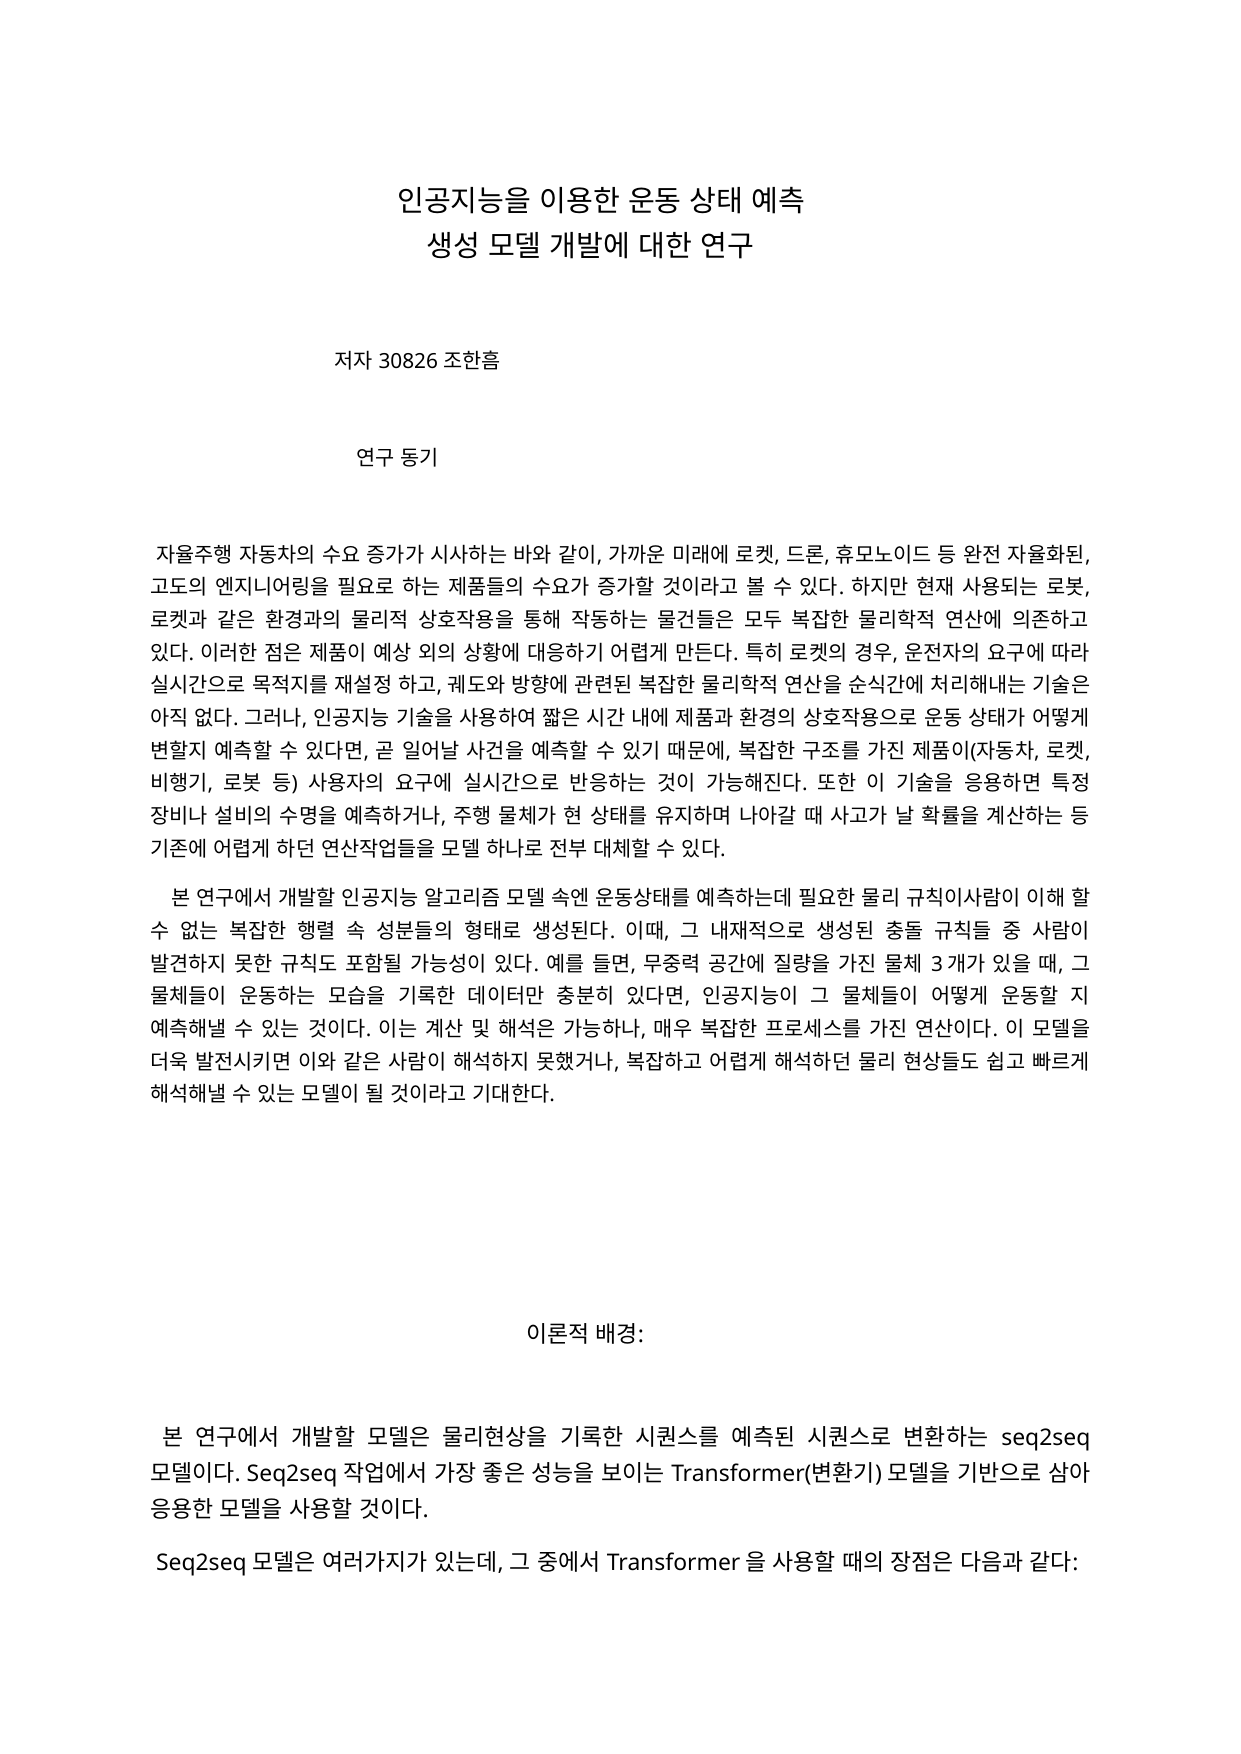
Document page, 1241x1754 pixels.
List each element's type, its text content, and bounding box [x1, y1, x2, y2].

text 자율주행 자동차의 수요 증가가 시사하는 바와 같이, 가까운 미래에 로켓, 드론, 휴모노이드 등 완전 자율화된, 고도의 엔지니어링을 필요로 하는 제품들의 수요가 증가할 것이라고 볼 수 있다. 하지만 현재 사용되는 로봇, 로켓과 같은 환경과의 물리적 상호작용을 통해 작동하는 물건들은 모두 복잡한 물리학적 연산에 의존하고 있다. 이러한 점은 제품이 예상 외의 상황에 대응하기 어렵게 만든다. 특히 로켓의 경우, 운전자의 요구에 따라 실시간으로 목적지를 재설정 하고, 궤도와 방향에 관련된 복잡한 물리학적 연산을 순식간에 처리해내는 기술은 아직 없다. 그러나, 인공지능 기술을 사용하여 짧은 시간 내에 제품과 환경의 상호작용으로 운동 상태가 어떻게 변할지 예측할 수 있다면, 곧 일어날 사건을 예측할 수 있기 때문에, 복잡한 구조를 가진 제품이(자동차, 로켓, 비행기, 로봇 등) 사용자의 요구에 실시간으로 반응하는 것이 가능해진다. 또한 이 기술을 응용하면 특정 장비나 설비의 수명을 예측하거나, 주행 물체가 현 상태를 유지하며 나아갈 때 사고가 날 확률을 계산하는 등 기존에 어렵게 하던 연산작업들을 모델 하나로 전부 대체할 수 있다. [150, 538, 1090, 862]
text 연구 동기 [150, 441, 1090, 471]
text 본 연구에서 개발할 모델은 물리현상을 기록한 시퀀스를 예측된 시퀀스로 변환하는 seq2seq모델이다. Seq2seq 작업에서 가장 좋은 성능을 보이는 Transformer(변환기) 모델을 기반으로 삼아 응용한 모델을 사용할 것이다. [150, 1419, 1090, 1524]
text Seq2seq 모델은 여러가지가 있는데, 그 중에서 Transformer을 사용할 때의 장점은 다음과 같다: [150, 1544, 1090, 1577]
text 저자 30826 조한흠 [150, 344, 1090, 375]
text 본 연구에서 개발할 인공지능 알고리즘 모델 속엔 운동상태를 예측하는데 필요한 물리 규칙이사람이 이해 할 수 없는 복잡한 행렬 속 성분들의 형태로 생성된다. 이때, 그 내재적으로 생성된 충돌 규칙들 중 사람이 발견하지 못한 규칙도 포함될 가능성이 있다. 예를 들면, 무중력 공간에 질량을 가진 물체 3개가 있을 때, 그 물체들이 운동하는 모습을 기록한 데이터만 충분히 있다면, 인공지능이 그 물체들이 어떻게 운동할 지 예측해낼 수 있는 것이다. 이는 계산 및 해석은 가능하나, 매우 복잡한 프로세스를 가진 연산이다. 이 모델을 더욱 발전시키면 이와 같은 사람이 해석하지 못했거나, 복잡하고 어렵게 해석하던 물리 현상들도 쉽고 빠르게 해석해낼 수 있는 모델이 될 것이라고 기대한다. [150, 881, 1090, 1108]
text 이론적 배경: [150, 1316, 1090, 1349]
text 인공지능을 이용한 운동 상태 예측 생성 모델 개발에 대한 연구 [397, 177, 1090, 265]
